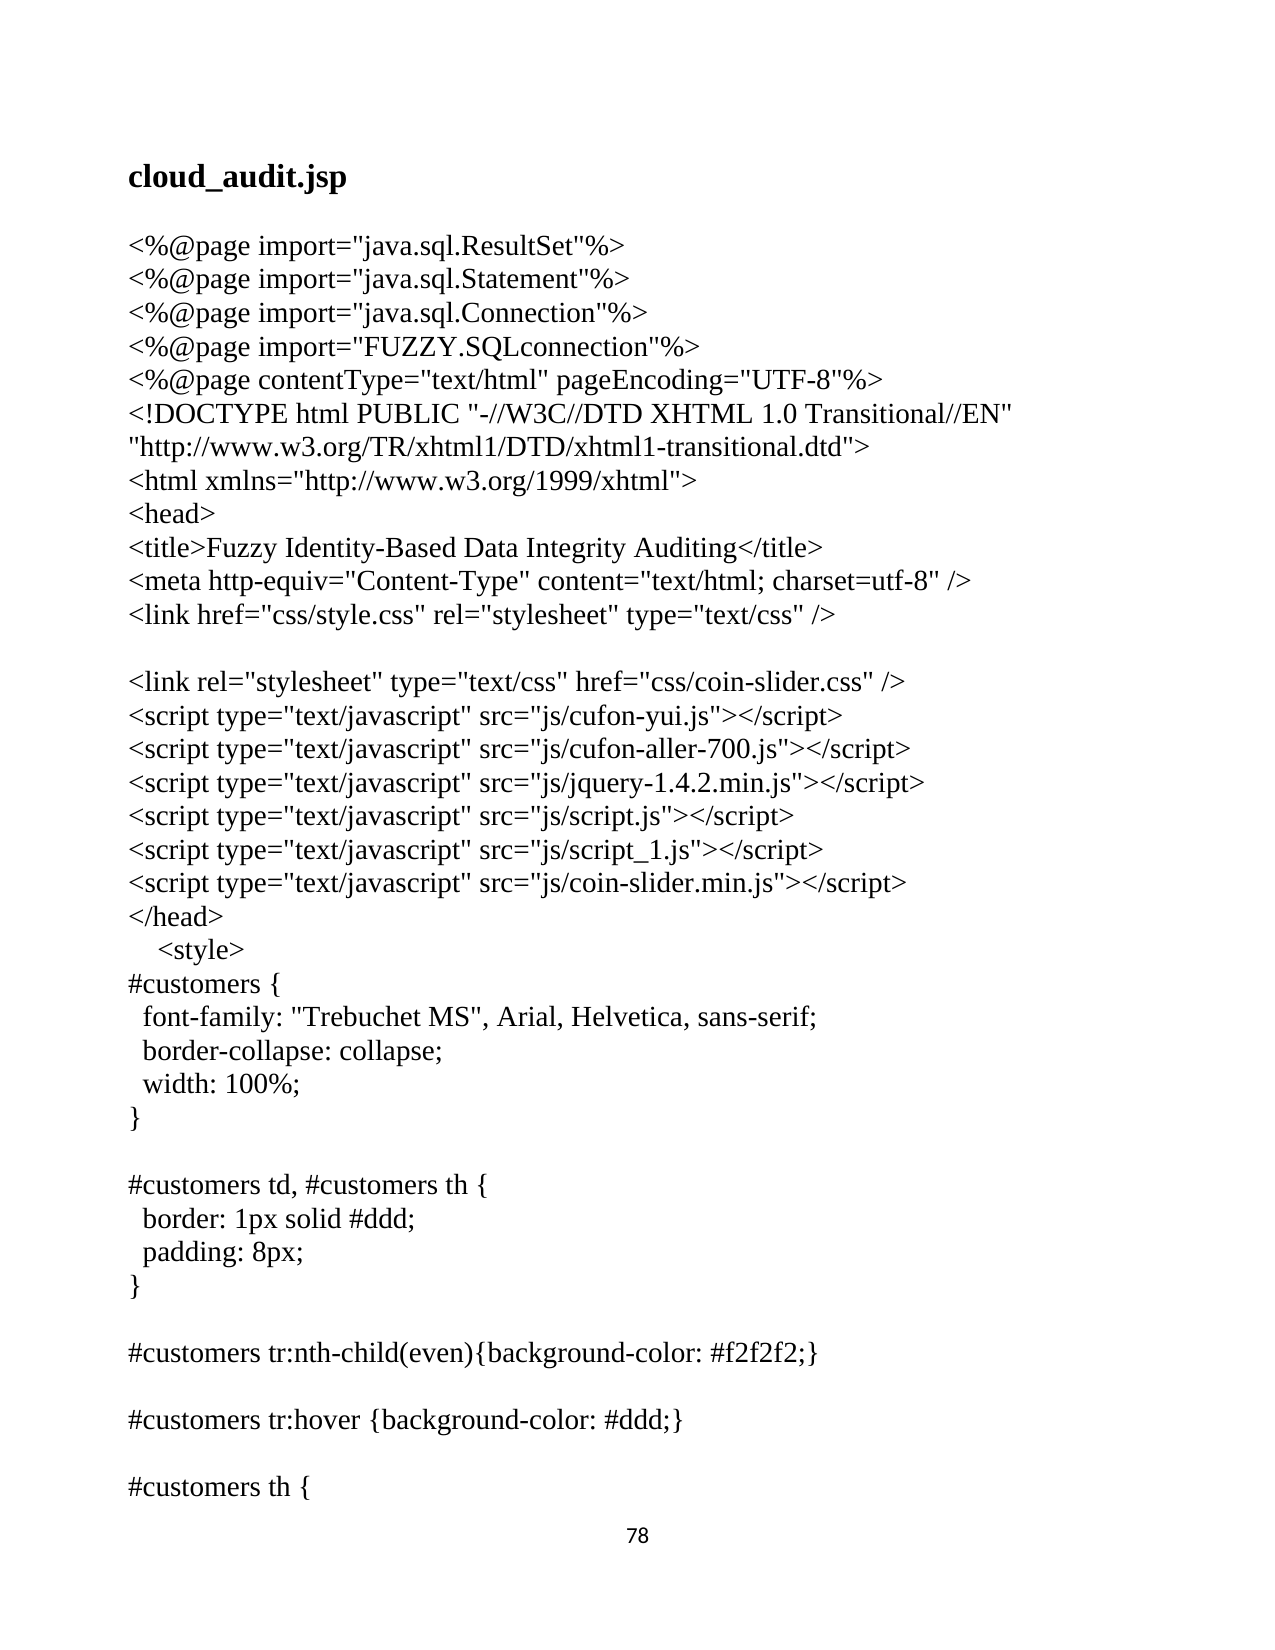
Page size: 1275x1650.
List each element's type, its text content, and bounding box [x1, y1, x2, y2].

text <%@page contentType="text/html" pageEncoding="UTF-8"%> [128, 362, 1194, 396]
text <link href="css/style.css" rel="stylesheet" type="text/css" /> [128, 597, 1194, 631]
text <script type="text/javascript" src="js/coin-slider.min.js"></script> [128, 865, 1194, 899]
text #customers tr:hover {background-color: #ddd;} [128, 1402, 1194, 1436]
text <%@page import="java.sql.ResultSet"%> [128, 228, 1194, 262]
text font-family: "Trebuchet MS", Arial, Helvetica, sans-serif; [128, 999, 1194, 1033]
text <html xmlns="http://www.w3.org/1999/xhtml"> [128, 463, 1194, 496]
text <script type="text/javascript" src="js/script_1.js"></script> [128, 832, 1194, 865]
text <!DOCTYPE html PUBLIC "-//W3C//DTD XHTML 1.0 Transitional//EN" "http://www.w3.org/TR/xhtml1/DTD/xhtml1-transitional.dtd"> [128, 396, 1194, 463]
text <script type="text/javascript" src="js/cufon-yui.js"></script> [128, 698, 1194, 731]
text <%@page import="java.sql.Connection"%> [128, 295, 1194, 329]
text <link rel="stylesheet" type="text/css" href="css/coin-slider.css" /> [128, 664, 1194, 698]
text <script type="text/javascript" src="js/jquery-1.4.2.min.js"></script> [128, 765, 1194, 798]
text #customers { [128, 966, 1194, 999]
text <%@page import="FUZZY.SQLconnection"%> [128, 329, 1194, 362]
text cloud_audit.jsp [69, 156, 1194, 194]
text #customers th { [128, 1469, 1194, 1503]
text border: 1px solid #ddd; [128, 1201, 1194, 1234]
text padding: 8px; [128, 1234, 1194, 1268]
text <head> [128, 496, 1194, 530]
text width: 100%; [128, 1067, 1194, 1100]
text <style> [128, 932, 1194, 966]
text #customers td, #customers th { [128, 1167, 1194, 1201]
text <meta http-equiv="Content-Type" content="text/html; charset=utf-8" /> [128, 563, 1194, 597]
text border-collapse: collapse; [128, 1033, 1194, 1067]
text <script type="text/javascript" src="js/script.js"></script> [128, 798, 1194, 832]
text <script type="text/javascript" src="js/cufon-aller-700.js"></script> [128, 731, 1194, 765]
text <%@page import="java.sql.Statement"%> [128, 262, 1194, 295]
text } [128, 1268, 1194, 1301]
text <title>Fuzzy Identity-Based Data Integrity Auditing</title> [128, 530, 1194, 563]
text </head> [128, 899, 1194, 932]
text } [128, 1100, 1194, 1134]
text #customers tr:nth-child(even){background-color: #f2f2f2;} [128, 1335, 1194, 1368]
